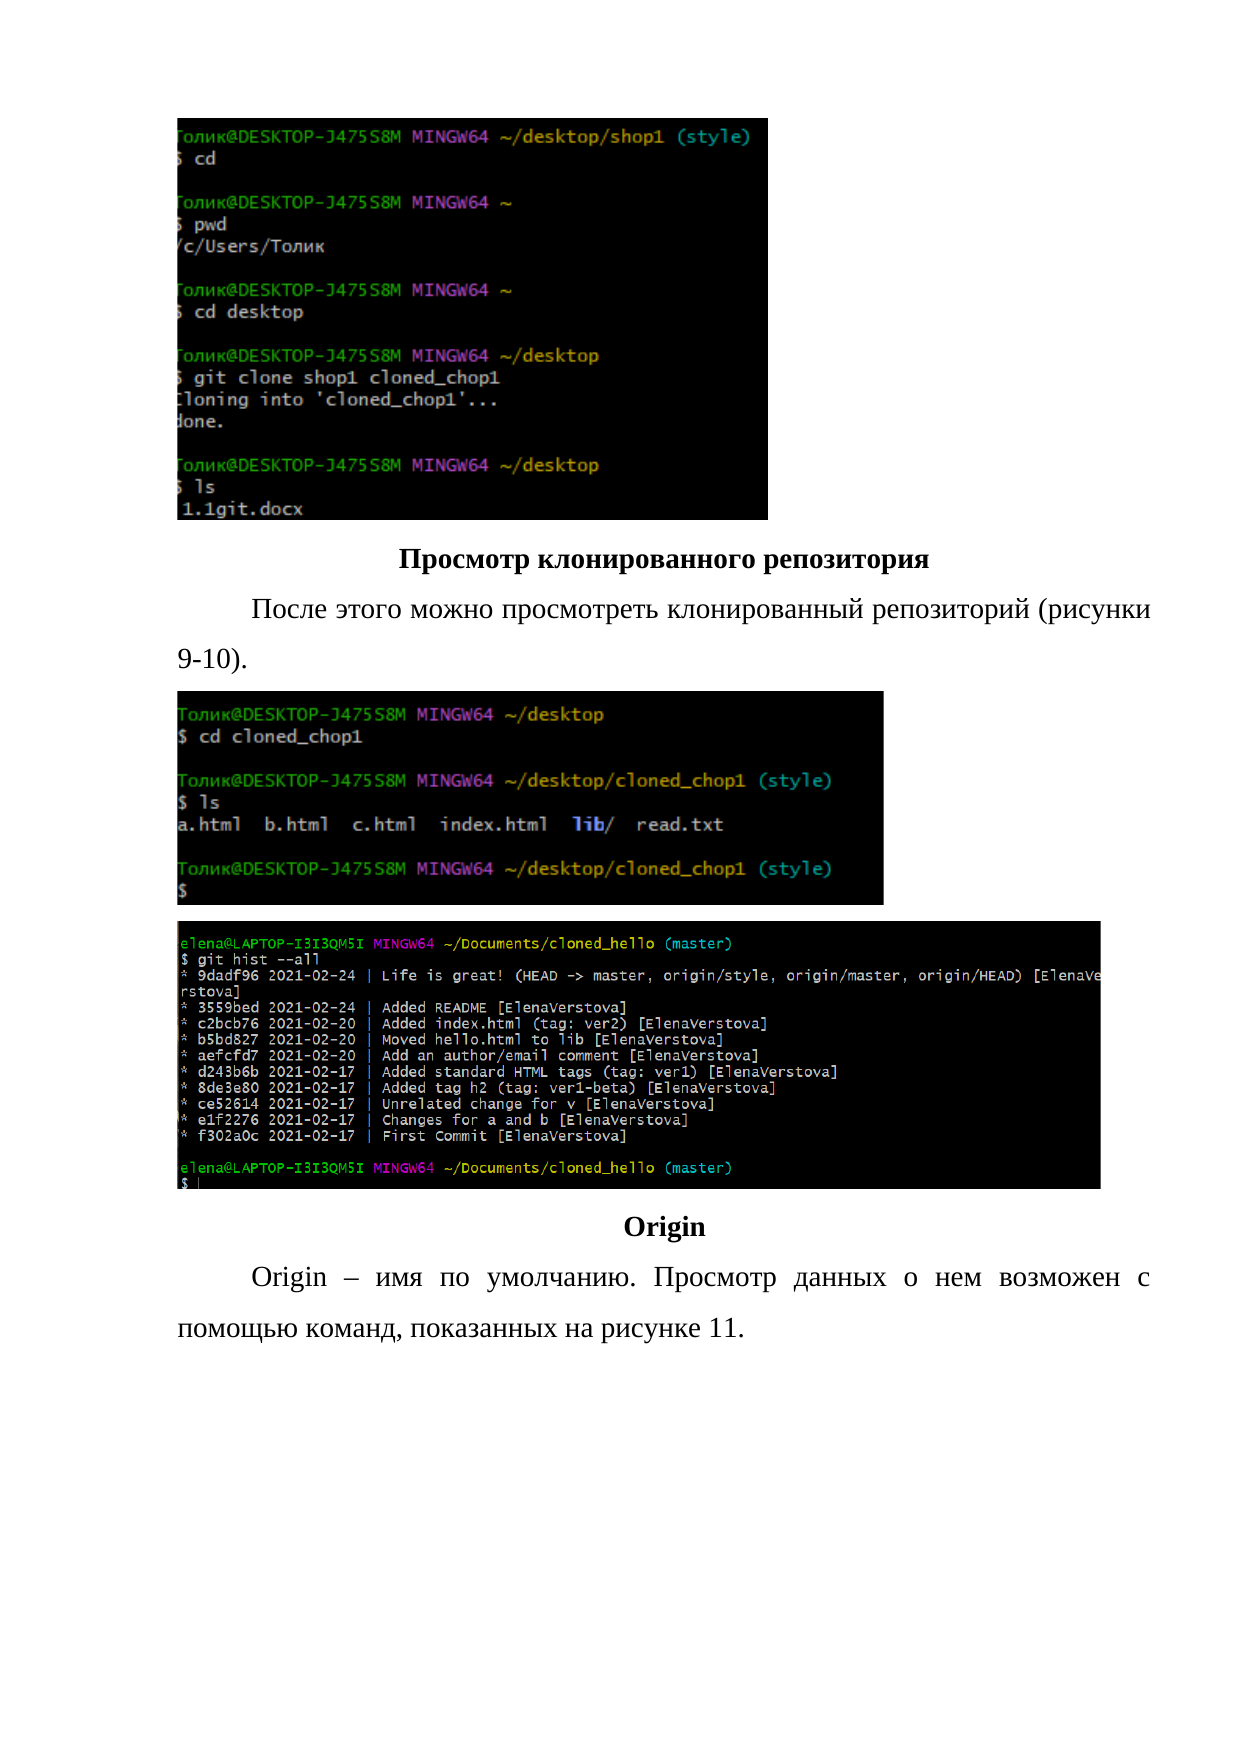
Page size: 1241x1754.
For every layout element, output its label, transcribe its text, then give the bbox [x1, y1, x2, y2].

picture [177, 118, 768, 520]
picture [177, 691, 884, 905]
subtitle Просмотр клонированного репозитория [177, 541, 1152, 574]
subtitle Origin [177, 1209, 1152, 1243]
text Origin – имя по умолчанию. Просмотр данных о нем возможен с помощью команд, показанных на рисунке 11. [177, 1259, 1152, 1343]
text После этого можно просмотреть клонированный репозиторий (рисунки 9-10). [177, 591, 1152, 675]
picture [177, 921, 1101, 1189]
